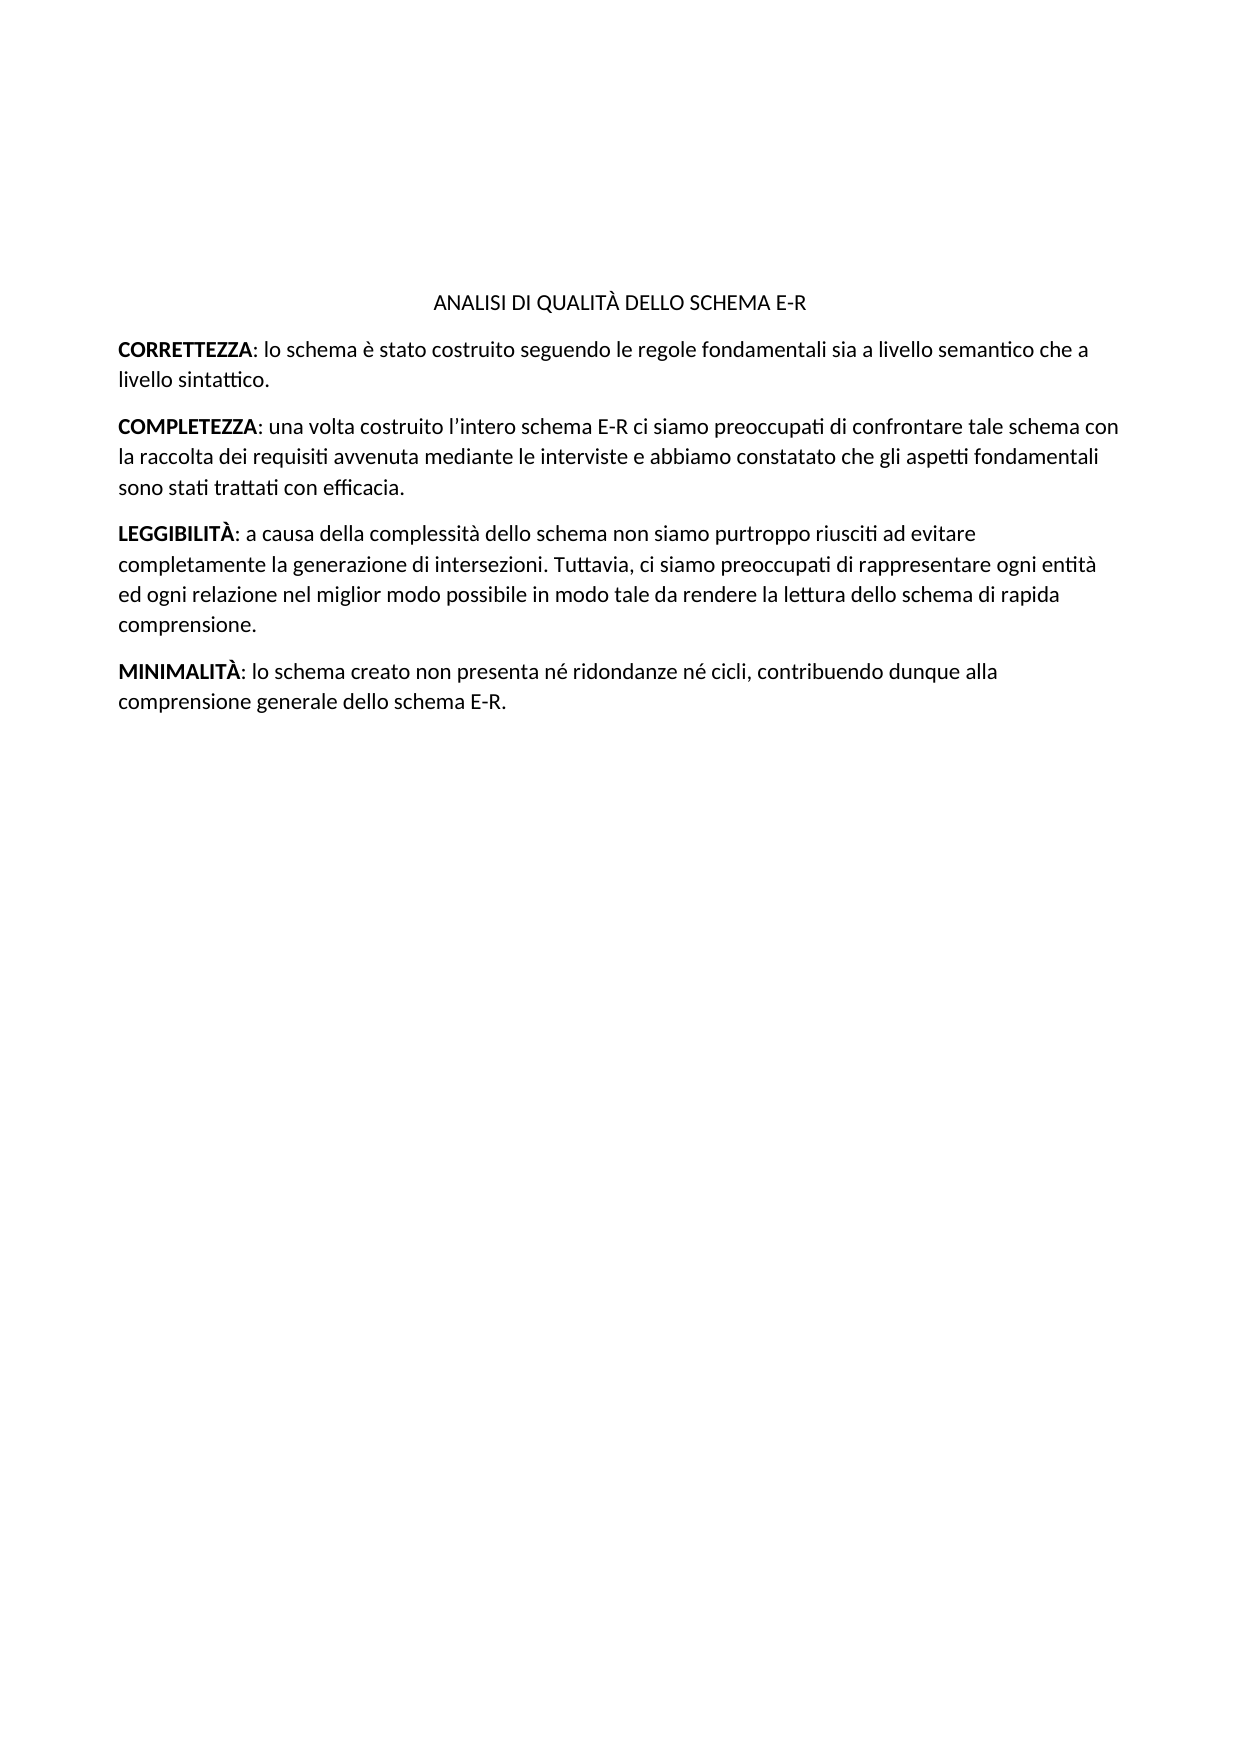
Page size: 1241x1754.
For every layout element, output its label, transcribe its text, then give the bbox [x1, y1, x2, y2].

text LEGGIBILITÀ: a causa della complessità dello schema non siamo purtroppo riusciti ad evitare completamente la generazione di intersezioni. Tuttavia, ci siamo preoccupati di rappresentare ogni entità ed ogni relazione nel miglior modo possibile in modo tale da rendere la lettura dello schema di rapida comprensione. [118, 519, 1122, 638]
text COMPLETEZZA: una volta costruito l’intero schema E-R ci siamo preoccupati di confrontare tale schema con la raccolta dei requisiti avvenuta mediante le interviste e abbiamo constatato che gli aspetti fondamentali sono stati trattati con efficacia. [118, 412, 1122, 501]
text MINIMALITÀ: lo schema creato non presenta né ridondanze né cicli, contribuendo dunque alla comprensione generale dello schema E-R. [118, 657, 1122, 715]
text CORRETTEZZA: lo schema è stato costruito seguendo le regole fondamentali sia a livello semantico che a livello sintattico. [118, 335, 1122, 393]
text ANALISI DI QUALITÀ DELLO SCHEMA E-R [118, 288, 1122, 316]
